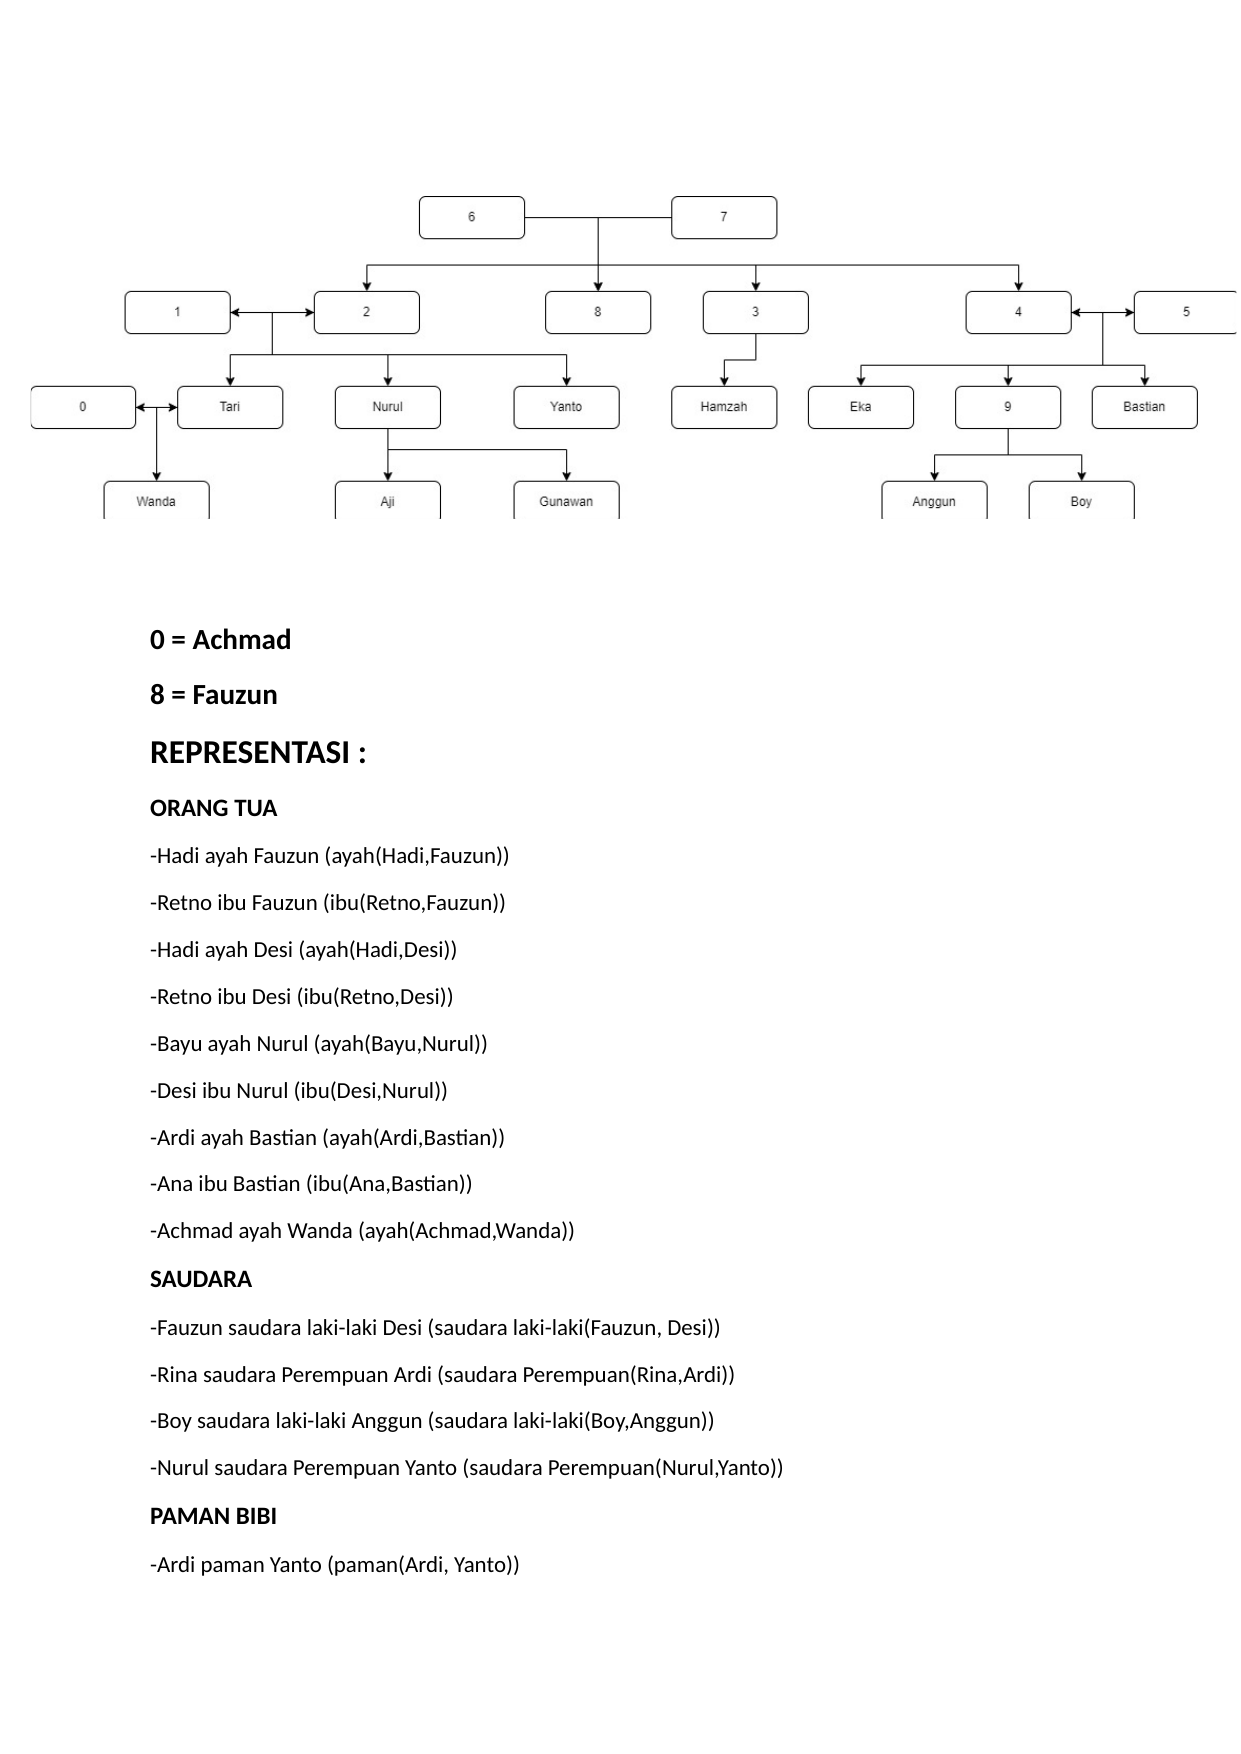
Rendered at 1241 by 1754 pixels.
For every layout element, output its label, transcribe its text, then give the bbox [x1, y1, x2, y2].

text -Retno ibu Desi (ibu(Retno,Desi)) [150, 982, 1090, 1010]
text PAMAN BIBI [150, 1500, 1090, 1531]
text -Nurul saudara Perempuan Yanto (saudara Perempuan(Nurul,Yanto)) [150, 1453, 1090, 1481]
text -Boy saudara laki-laki Anggun (saudara laki-laki(Boy,Anggun)) [150, 1407, 1090, 1434]
text REPRESENTASI : [150, 731, 1090, 772]
text -Bayu ayah Nurul (ayah(Bayu,Nurul)) [150, 1029, 1090, 1057]
text ORANG TUA [150, 792, 1090, 822]
text -Rina saudara Perempuan Ardi (saudara Perempuan(Rina,Ardi)) [150, 1360, 1090, 1388]
picture [30, 196, 1235, 519]
text -Achmad ayah Wanda (ayah(Achmad,Wanda)) [150, 1216, 1090, 1244]
text -Fauzun saudara laki-laki Desi (saudara laki-laki(Fauzun, Desi)) [150, 1313, 1090, 1341]
text -Hadi ayah Desi (ayah(Hadi,Desi)) [150, 935, 1090, 963]
text -Desi ibu Nurul (ibu(Desi,Nurul)) [150, 1076, 1090, 1104]
text 0 = Achmad [150, 621, 1090, 657]
text -Retno ibu Fauzun (ibu(Retno,Fauzun)) [150, 888, 1090, 916]
text -Ana ibu Bastian (ibu(Ana,Bastian)) [150, 1169, 1090, 1197]
text SAUDARA [150, 1263, 1090, 1294]
text 8 = Fauzun [150, 676, 1090, 712]
text -Ardi paman Yanto (paman(Ardi, Yanto)) [150, 1550, 1090, 1578]
text -Hadi ayah Fauzun (ayah(Hadi,Fauzun)) [150, 841, 1090, 869]
text -Ardi ayah Bastian (ayah(Ardi,Bastian)) [150, 1123, 1090, 1151]
